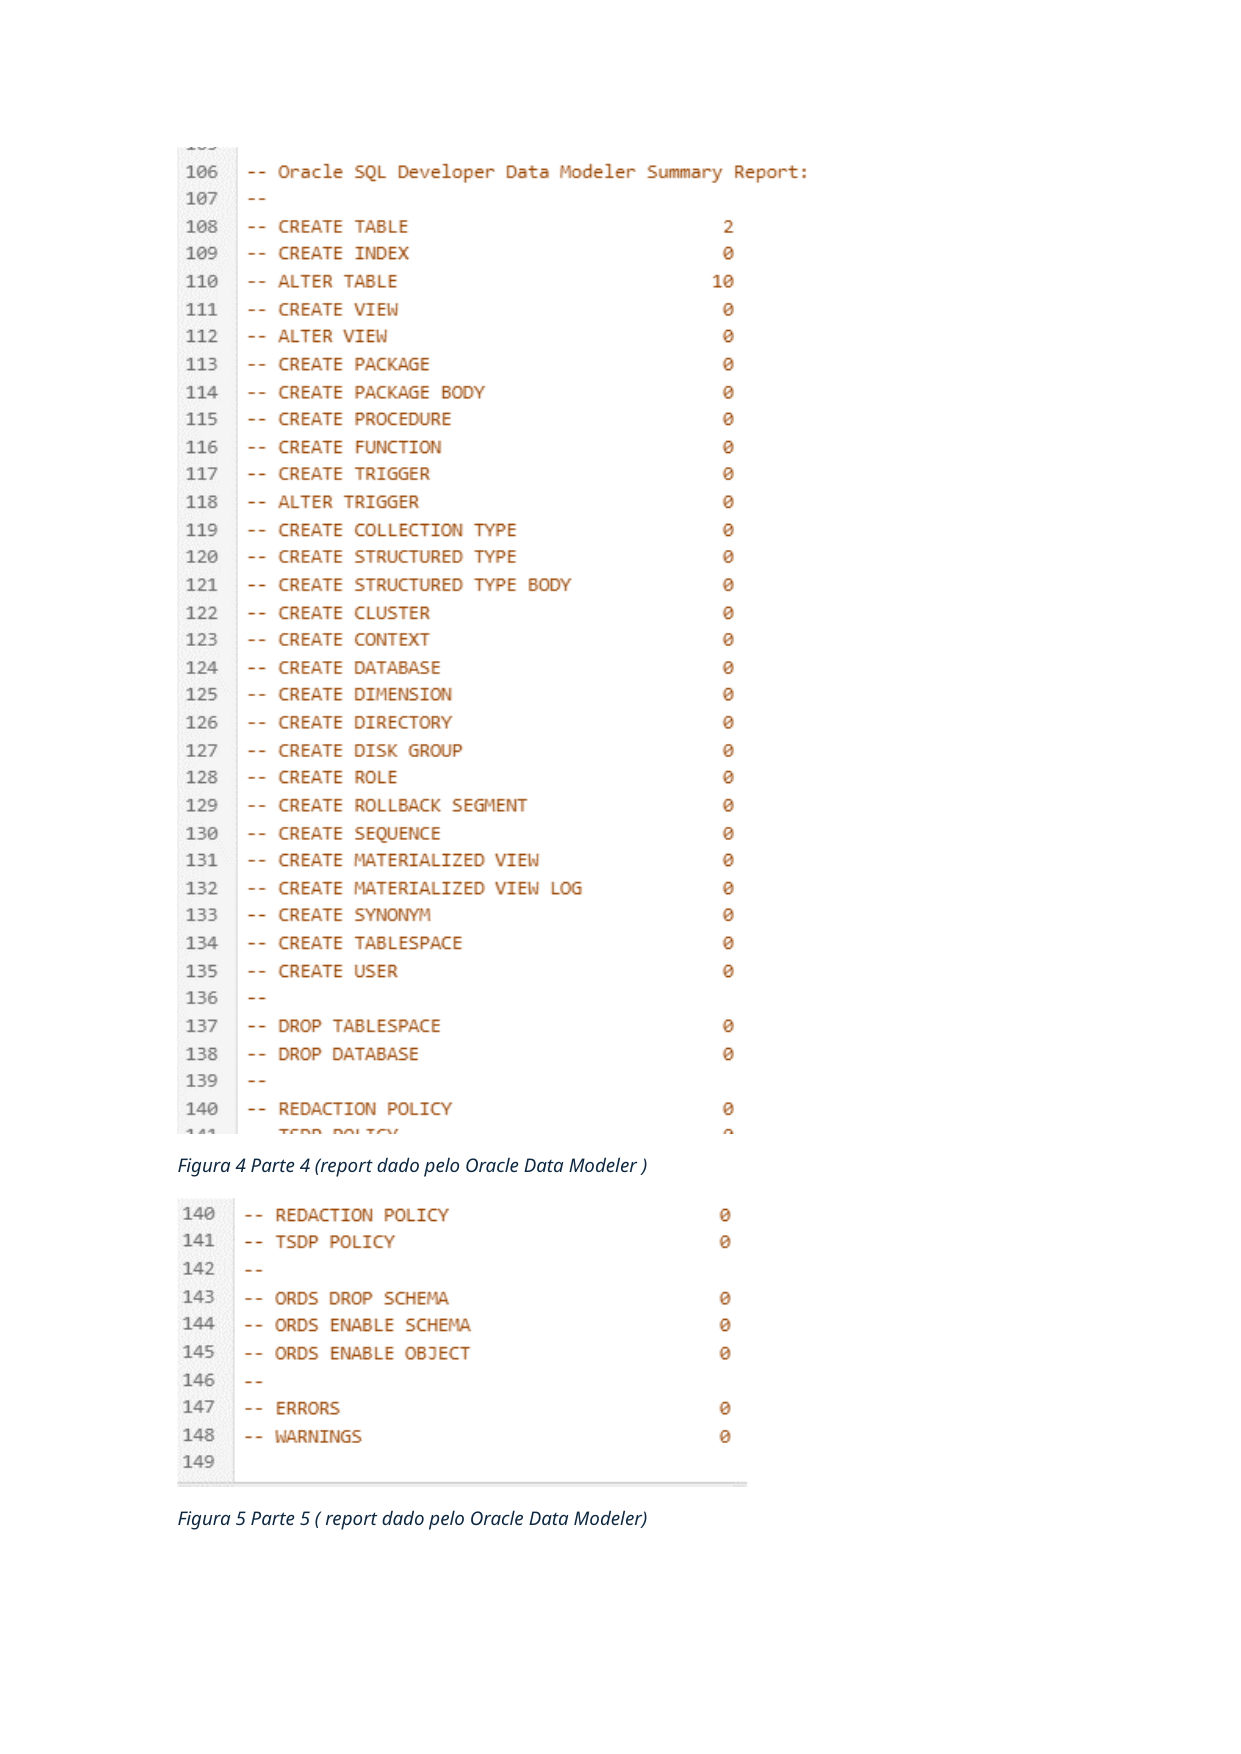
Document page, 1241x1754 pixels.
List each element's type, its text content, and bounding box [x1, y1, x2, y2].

picture [177, 147, 842, 1134]
text Figura 4 Parte 4 (report dado pelo Oracle Data Modeler ) [177, 1153, 1063, 1178]
picture [177, 1198, 748, 1487]
text Figura 5 Parte 5 ( report dado pelo Oracle Data Modeler) [177, 1506, 1063, 1531]
